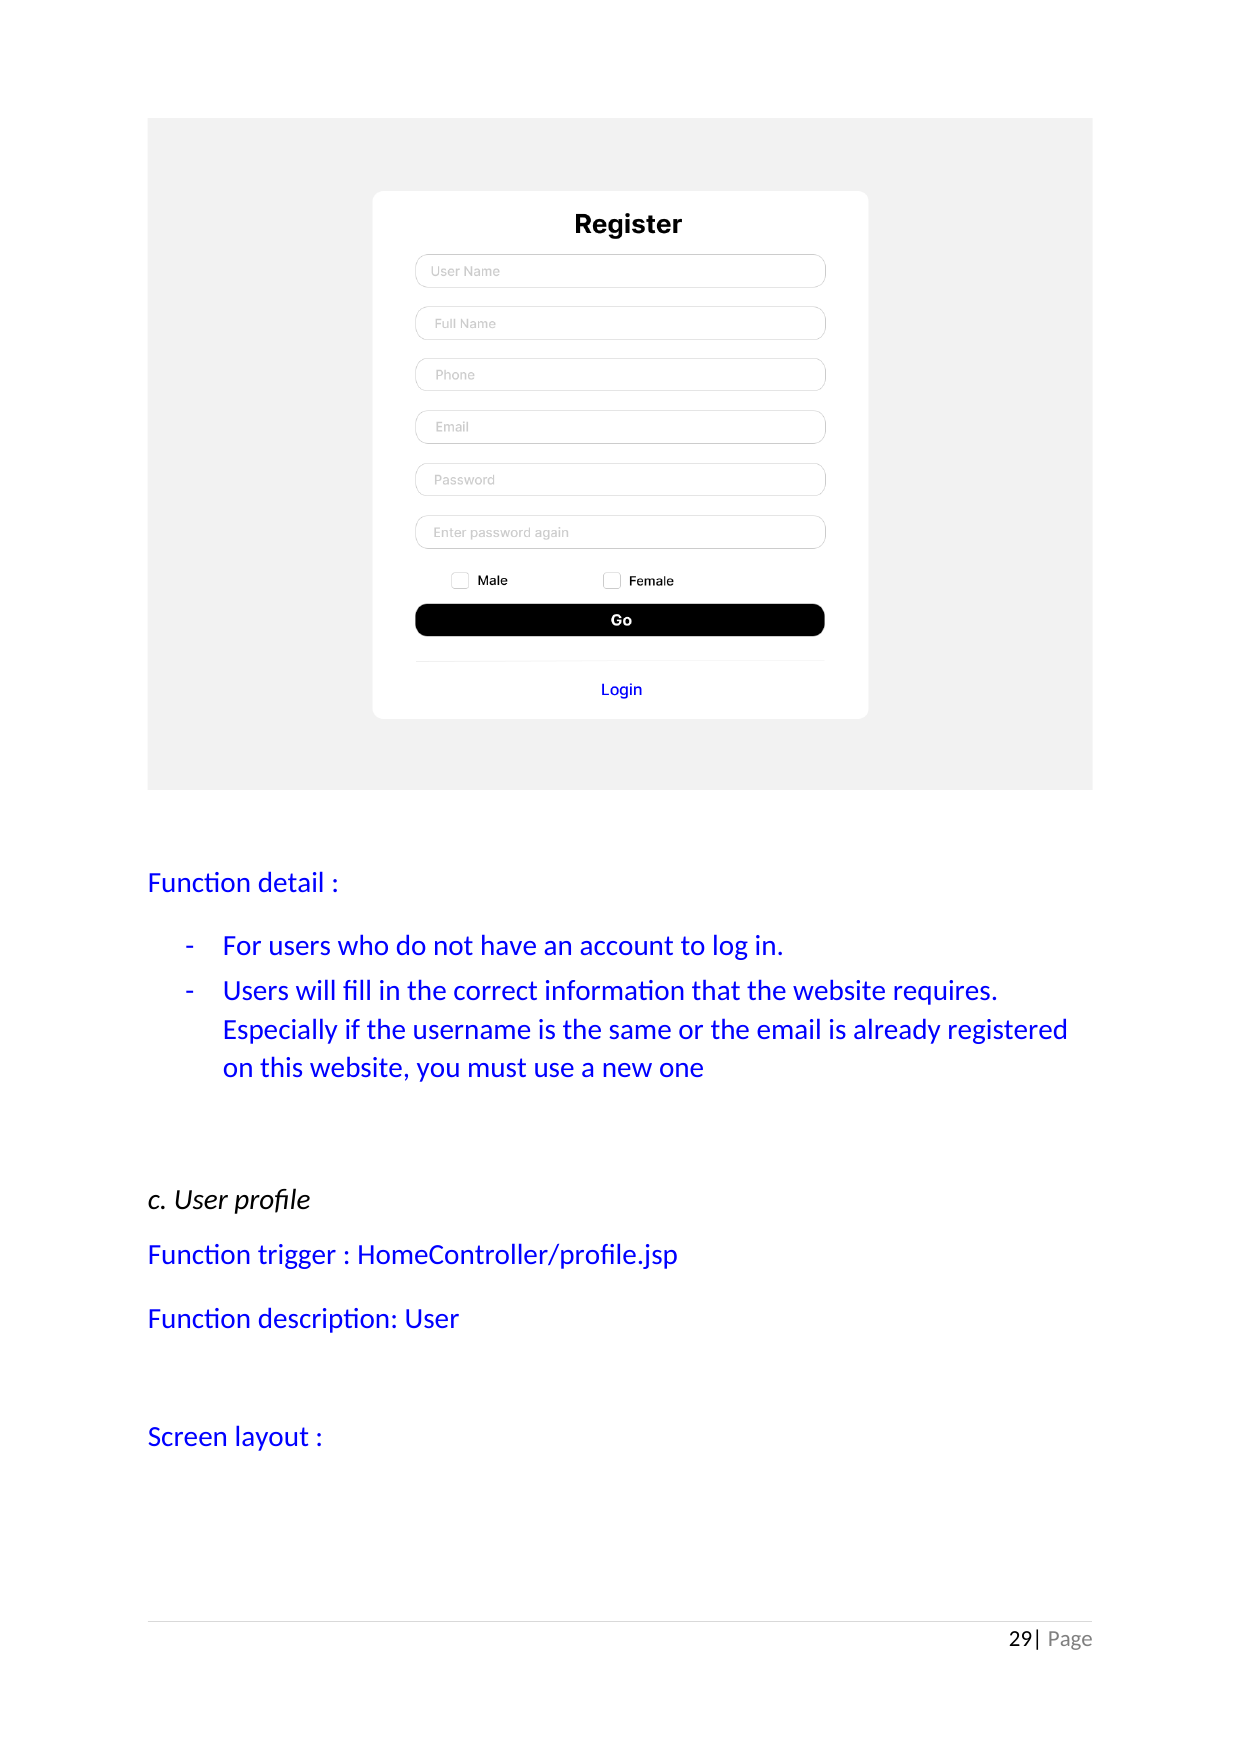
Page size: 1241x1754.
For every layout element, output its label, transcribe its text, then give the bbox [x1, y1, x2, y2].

text c. User profile [148, 1181, 1092, 1217]
list For users who do not have an account to log in. [185, 927, 1092, 962]
text Screen layout : [148, 1418, 1092, 1454]
picture [147, 118, 1093, 790]
list Users will fill in the correct information that the website requires. Especially if the username is the same or the email is already registered on this website, you must use a new one [185, 972, 1092, 1085]
text Function trigger : HomeController/profile.jsp [148, 1236, 1092, 1272]
text Function description: User [148, 1300, 1092, 1336]
text Function detail : [148, 864, 1092, 899]
